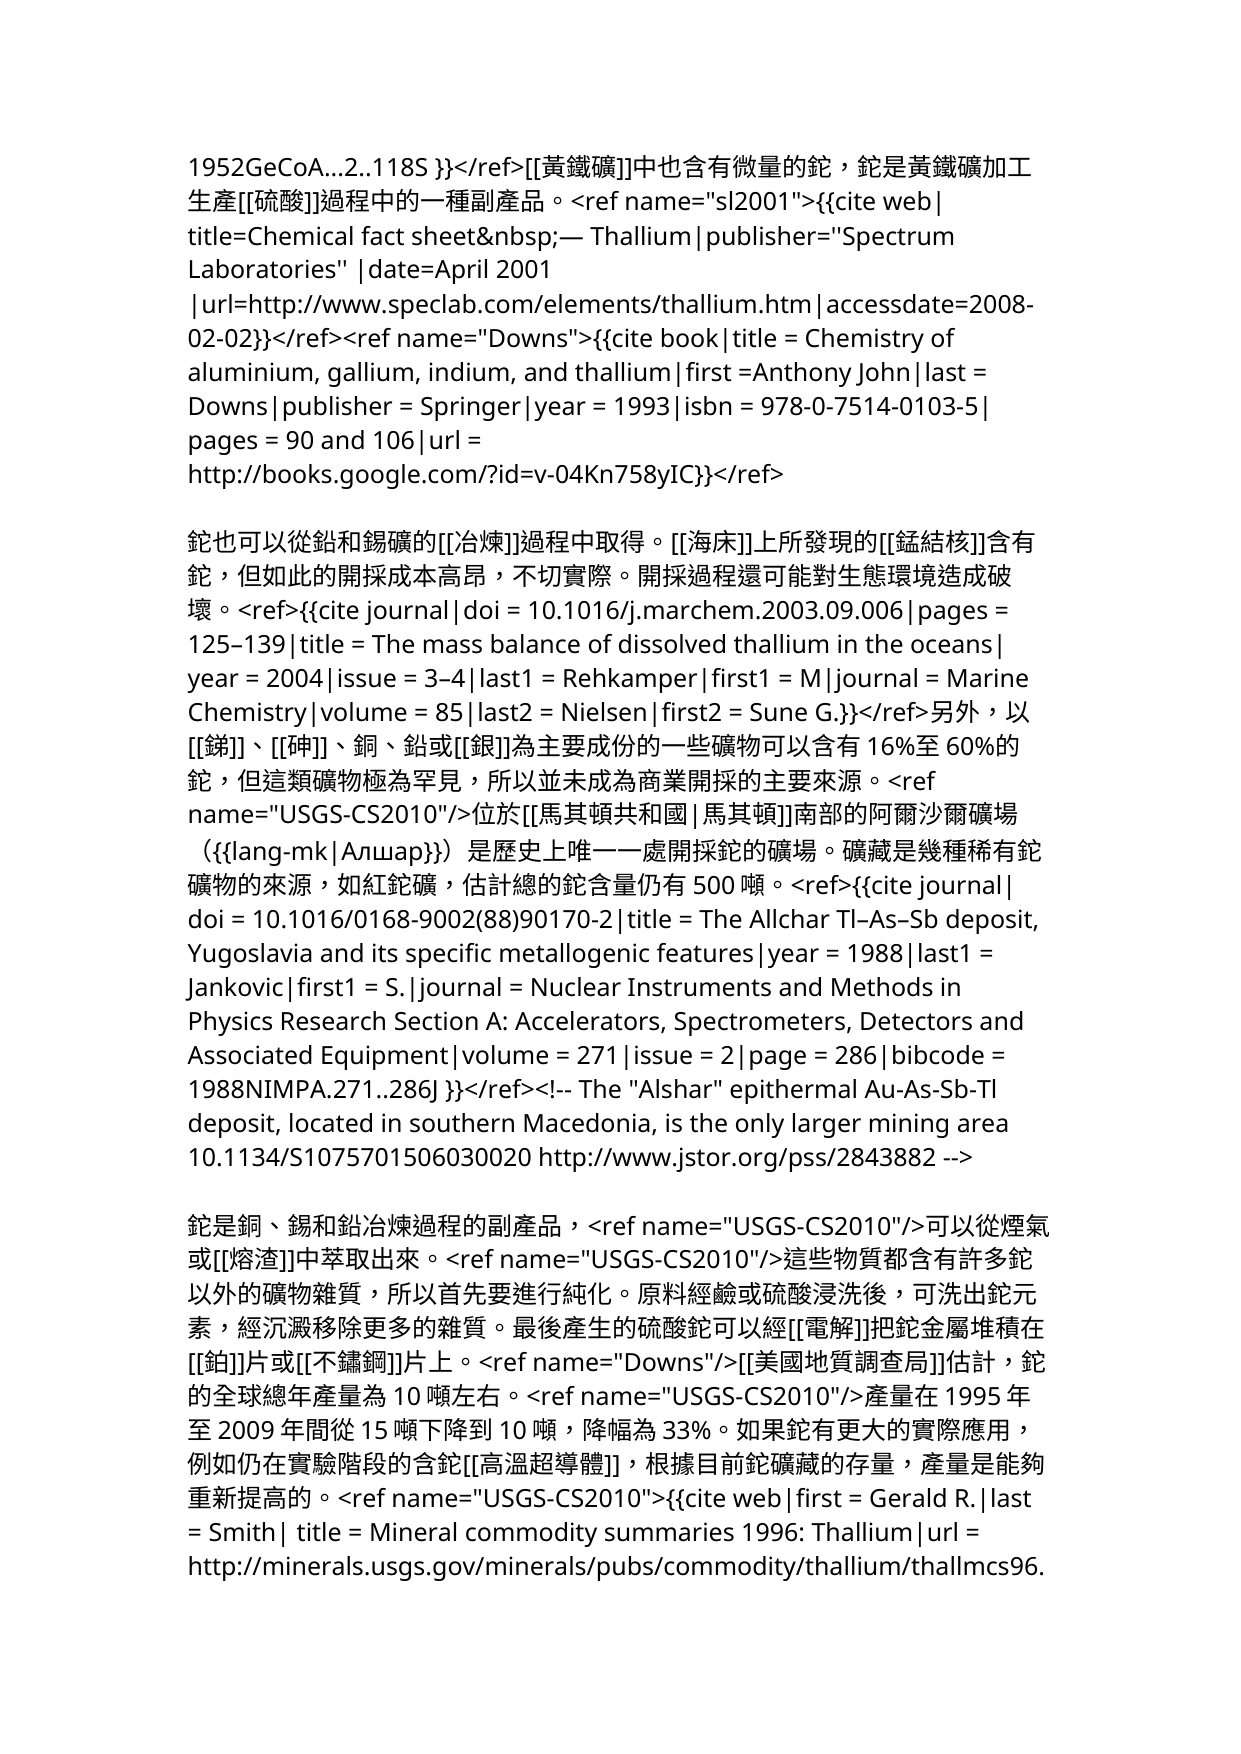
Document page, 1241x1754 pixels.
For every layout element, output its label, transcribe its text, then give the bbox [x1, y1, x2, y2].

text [187, 1208, 1053, 1583]
text 鉈也可以從鉛和錫礦的[[冶煉]]過程中取得。[[海床]]上所發現的[[錳結核]]含有鉈，但如此的開採成本高昂，不切實際。開採過程還可能對生態環境造成破壞。<ref>{{cite journal|doi = 10.1016/j.marchem.2003.09.006|pages = 125–139|title = The mass balance of dissolved thallium in the oceans|year = 2004|issue = 3–4|last1 = Rehkamper|first1 = M|journal = Marine Chemistry|volume = 85|last2 = Nielsen|first2 = Sune G.}}</ref>另外，以[[銻]]、[[砷]]、銅、鉛或[[銀]]為主要成份的一些礦物可以含有16%至60%的鉈，但這類礦物極為罕見，所以並未成為商業開採的主要來源。<ref name="USGS-CS2010"/>位於[[馬其頓共和國|馬其頓]]南部的阿爾沙爾礦場（{{lang-mk|Алшар}}）是歷史上唯一一處開採鉈的礦場。礦藏是幾種稀有鉈礦物的來源，如紅鉈礦，估計總的鉈含量仍有500噸。<ref>{{cite journal|doi = 10.1016/0168-9002(88)90170-2|title = The Allchar Tl–As–Sb deposit, Yugoslavia and its specific metallogenic features|year = 1988|last1 = Jankovic|first1 = S.|journal = Nuclear Instruments and Methods in Physics Research Section A: Accelerators, Spectrometers, Detectors and Associated Equipment|volume = 271|issue = 2|page = 286|bibcode = 1988NIMPA.271..286J }}</ref><!-- The "Alshar" epithermal Au-As-Sb-Tl deposit, located in southern Macedonia, is the only larger mining area 10.1134/S1075701506030020 http://www.jstor.org/pss/2843882 --> [187, 525, 1053, 1174]
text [187, 150, 1053, 491]
